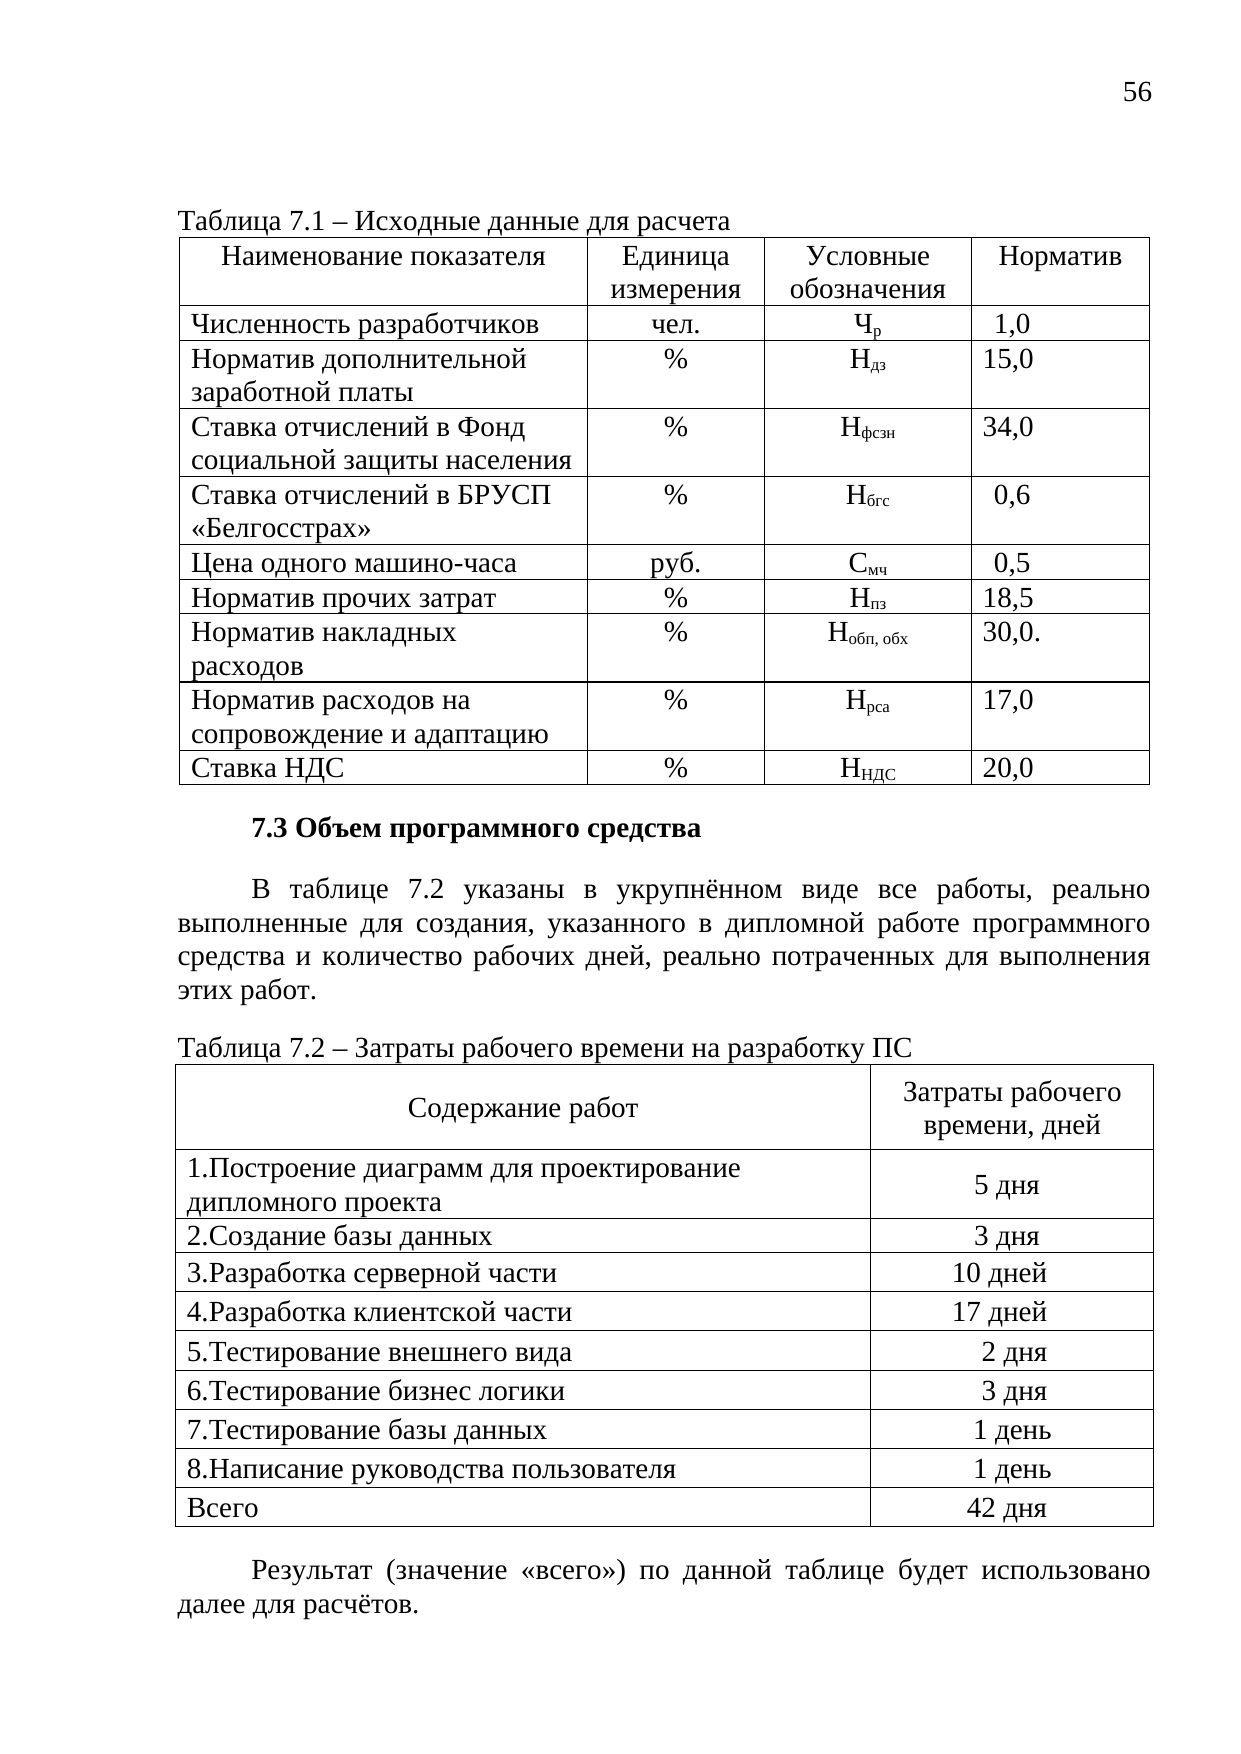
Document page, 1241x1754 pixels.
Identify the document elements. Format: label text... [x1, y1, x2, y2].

table_cell 1,0 [972, 306, 1149, 340]
table_cell Ставка отчислений в Фонд социальной защиты населения [180, 409, 587, 476]
table_cell 2.Создание базы данных [176, 1219, 870, 1252]
table_cell Норматив накладных расходов [180, 614, 587, 681]
table_cell Ндз [765, 341, 971, 408]
table_cell 42 дня [871, 1488, 1153, 1526]
table_cell % [588, 477, 764, 544]
text Результат (значение «всего») по данной таблице будет использовано далее для расчётов. [177, 1552, 1152, 1619]
table_cell 3.Разработка серверной части [176, 1253, 870, 1291]
table_cell чел. [588, 306, 764, 340]
text Таблица 7.2 – Затраты рабочего времени на разработку ПС [177, 1031, 1152, 1064]
text В таблице 7.2 указаны в укрупнённом виде все работы, реально выполненные для создания, указанного в дипломной работе программного средства и количество рабочих дней, реально потраченных для выполнения этих работ. [177, 871, 1152, 1006]
table_cell 7.Тестирование базы данных [176, 1410, 870, 1448]
table_cell Ставка отчислений в БРУСП «Белгосстрах» [180, 477, 587, 544]
table_cell 34,0 [972, 409, 1149, 476]
table_header Норматив [972, 238, 1149, 305]
table_cell 6.Тестирование бизнес логики [176, 1371, 870, 1409]
table_cell % [588, 614, 764, 681]
table_cell 3 дня [871, 1219, 1153, 1252]
table_cell % [588, 409, 764, 476]
table_cell 0,6 [972, 477, 1149, 544]
table_cell Ставка НДС [180, 751, 587, 784]
table_cell % [588, 580, 764, 613]
table_cell 5.Тестирование внешнего вида [176, 1331, 870, 1369]
table_cell Чр [765, 306, 971, 340]
table_cell Нбгс [765, 477, 971, 544]
table_cell Норматив расходов на сопровождение и адаптацию [180, 683, 587, 749]
table_cell 8.Написание руководства пользователя [176, 1449, 870, 1487]
table_cell руб. [588, 545, 764, 579]
table_cell 3 дня [871, 1371, 1153, 1409]
table_cell Численность разработчиков [180, 306, 587, 340]
table_cell Норматив дополнительной заработной платы [180, 341, 587, 408]
table_cell 2 дня [871, 1331, 1153, 1369]
table_header Условные обозначения [765, 238, 971, 305]
table_cell Нобп, обх [765, 614, 971, 681]
table_header Содержание работ [176, 1065, 870, 1149]
table_cell 17,0 [972, 683, 1149, 749]
table_cell 30,0. [972, 614, 1149, 681]
table_cell Норматив прочих затрат [180, 580, 587, 613]
table_cell 20,0 [972, 751, 1149, 784]
table_cell % [588, 683, 764, 749]
table_cell 10 дней [871, 1253, 1153, 1291]
table_header Наименование показателя [180, 238, 587, 305]
table_cell Нпз [765, 580, 971, 613]
table_cell Цена одного машино-часа [180, 545, 587, 579]
table_cell Нрса [765, 683, 971, 749]
table_cell % [588, 341, 764, 408]
table_cell 1 день [871, 1410, 1153, 1448]
table_cell 0,5 [972, 545, 1149, 579]
table_cell 1.Построение диаграмм для проектирование дипломного проекта [176, 1150, 870, 1217]
table_cell Смч [765, 545, 971, 579]
table_cell 5 дня [871, 1150, 1153, 1217]
table_cell Нфсзн [765, 409, 971, 476]
table_cell 17 дней [871, 1292, 1153, 1330]
text Таблица 7.1 – Исходные данные для расчета [177, 203, 1152, 237]
table_cell 1 день [871, 1449, 1153, 1487]
subtitle 7.3 Объем программного средства [177, 810, 1152, 844]
table_cell Всего [176, 1488, 870, 1526]
table_cell 4.Разработка клиентской части [176, 1292, 870, 1330]
table_cell 18,5 [972, 580, 1149, 613]
table_cell % [588, 751, 764, 784]
table_cell 15,0 [972, 341, 1149, 408]
table_header Единица измерения [588, 238, 764, 305]
table_header Затраты рабочего времени, дней [871, 1065, 1153, 1149]
table_cell ННДС [765, 751, 971, 784]
